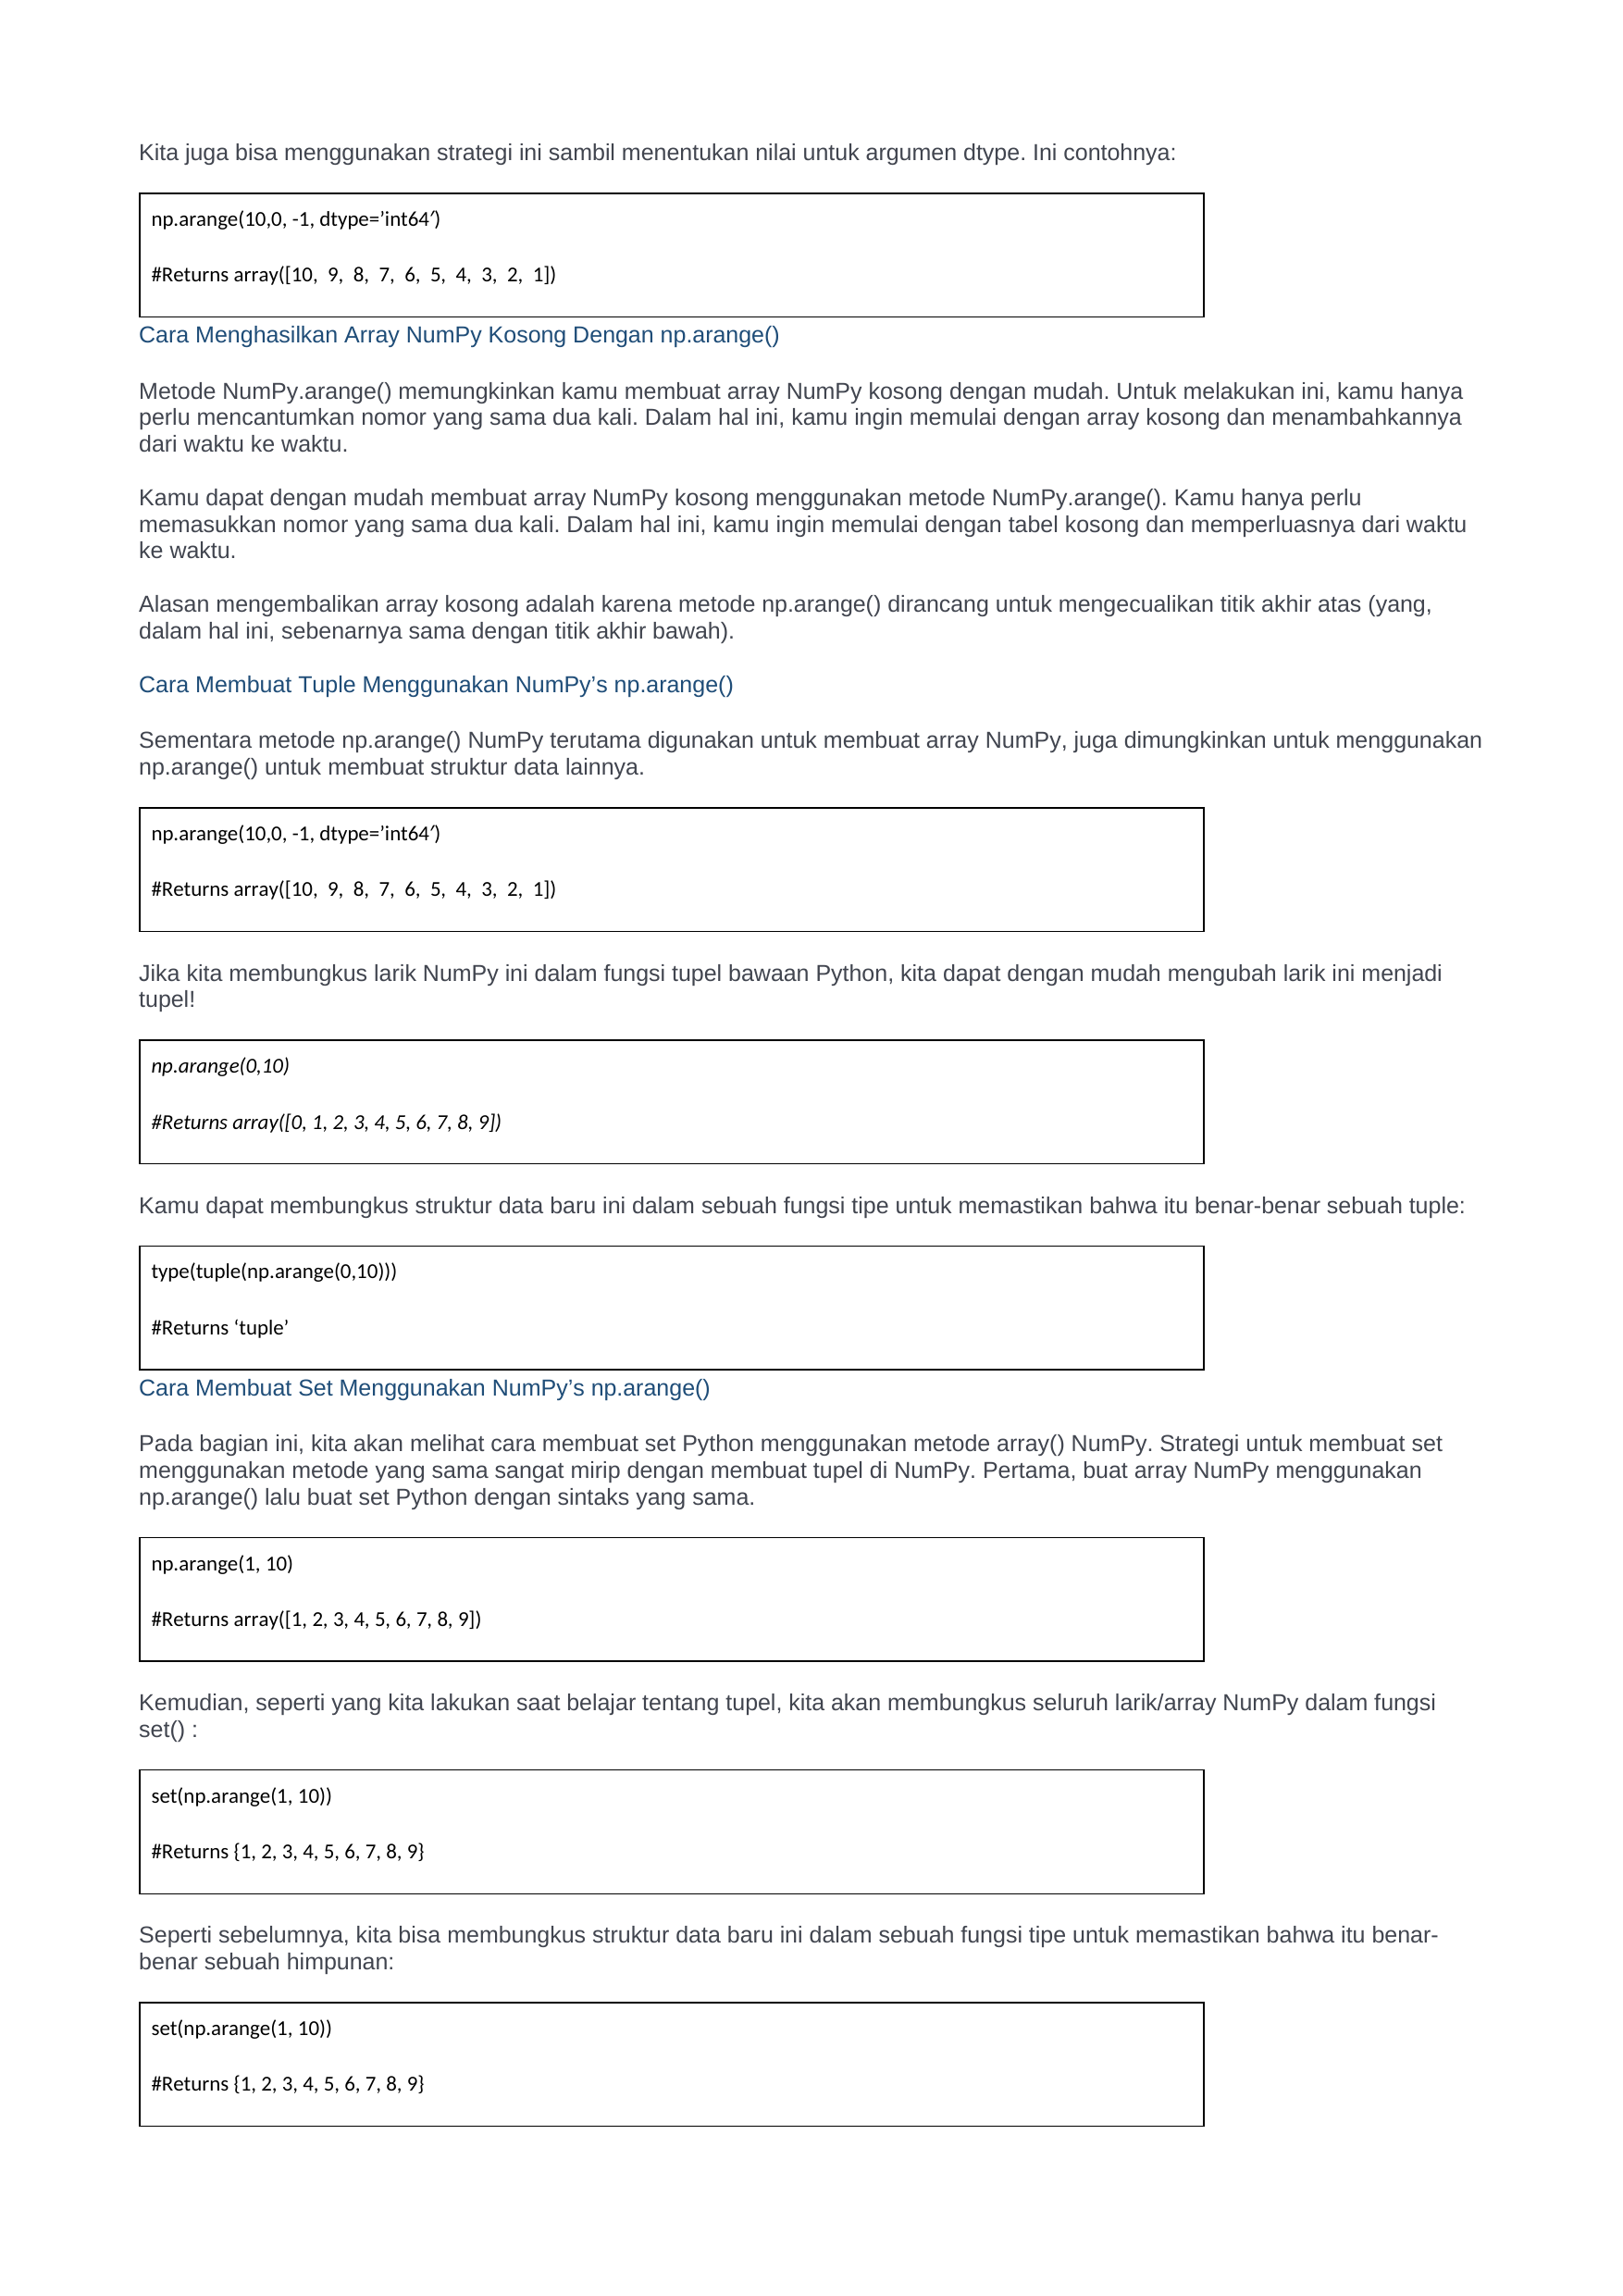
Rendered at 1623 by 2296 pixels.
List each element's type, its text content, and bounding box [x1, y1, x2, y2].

table_header set(np.arange(1, 10)) #Returns {1, 2, 3, 4, 5, 6, 7, 8, 9} [141, 2004, 1203, 2126]
text Seperti sebelumnya, kita bisa membungkus struktur data baru ini dalam sebuah fungsi tipe untuk memastikan bahwa itu benar-benar sebuah himpunan: [139, 1921, 1484, 1975]
table_header np.arange(1, 10) #Returns array([1, 2, 3, 4, 5, 6, 7, 8, 9]) [141, 1538, 1203, 1660]
text Kita juga bisa menggunakan strategi ini sambil menentukan nilai untuk argumen dtype. Ini contohnya: [139, 139, 1484, 166]
text Metode NumPy.arange() memungkinkan kamu membuat array NumPy kosong dengan mudah. Untuk melakukan ini, kamu hanya perlu mencantumkan nomor yang sama dua kali. Dalam hal ini, kamu ingin memulai dengan array kosong dan menambahkannya dari waktu ke waktu. [139, 378, 1484, 457]
text Alasan mengembalikan array kosong adalah karena metode np.arange() dirancang untuk mengecualikan titik akhir atas (yang, dalam hal ini, sebenarnya sama dengan titik akhir bawah). [139, 590, 1484, 644]
subtitle Cara Membuat Tuple Menggunakan NumPy’s np.arange() [139, 671, 1484, 698]
subtitle Cara Menghasilkan Array NumPy Kosong Dengan np.arange() [139, 321, 1484, 348]
text Kamu dapat dengan mudah membuat array NumPy kosong menggunakan metode NumPy.arange(). Kamu hanya perlu memasukkan nomor yang sama dua kali. Dalam hal ini, kamu ingin memulai dengan tabel kosong dan memperluasnya dari waktu ke waktu. [139, 484, 1484, 564]
table_header type(tuple(np.arange(0,10))) #Returns ‘tuple’ [141, 1247, 1203, 1369]
text Pada bagian ini, kita akan melihat cara membuat set Python menggunakan metode array() NumPy. Strategi untuk membuat set menggunakan metode yang sama sangat mirip dengan membuat tupel di NumPy. Pertama, buat array NumPy menggunakan np.arange() lalu buat set Python dengan sintaks yang sama. [139, 1430, 1484, 1509]
table_header set(np.arange(1, 10)) #Returns {1, 2, 3, 4, 5, 6, 7, 8, 9} [141, 1770, 1203, 1893]
table_header np.arange(10,0, -1, dtype=’int64′) #Returns array([10, 9, 8, 7, 6, 5, 4, 3, 2, 1]) [141, 809, 1203, 931]
table_header np.arange(10,0, -1, dtype=’int64′) #Returns array([10, 9, 8, 7, 6, 5, 4, 3, 2, 1]) [141, 194, 1203, 316]
text Kamu dapat membungkus struktur data baru ini dalam sebuah fungsi tipe untuk memastikan bahwa itu benar-benar sebuah tuple: [139, 1192, 1484, 1218]
table_header np.arange(0,10) #Returns array([0, 1, 2, 3, 4, 5, 6, 7, 8, 9]) [141, 1041, 1203, 1163]
text Kemudian, seperti yang kita lakukan saat belajar tentang tupel, kita akan membungkus seluruh larik/array NumPy dalam fungsi set() : [139, 1689, 1484, 1743]
text Sementara metode np.arange() NumPy terutama digunakan untuk membuat array NumPy, juga dimungkinkan untuk menggunakan np.arange() untuk membuat struktur data lainnya. [139, 726, 1484, 780]
subtitle Cara Membuat Set Menggunakan NumPy’s np.arange() [139, 1374, 1484, 1401]
text Jika kita membungkus larik NumPy ini dalam fungsi tupel bawaan Python, kita dapat dengan mudah mengubah larik ini menjadi tupel! [139, 959, 1484, 1012]
